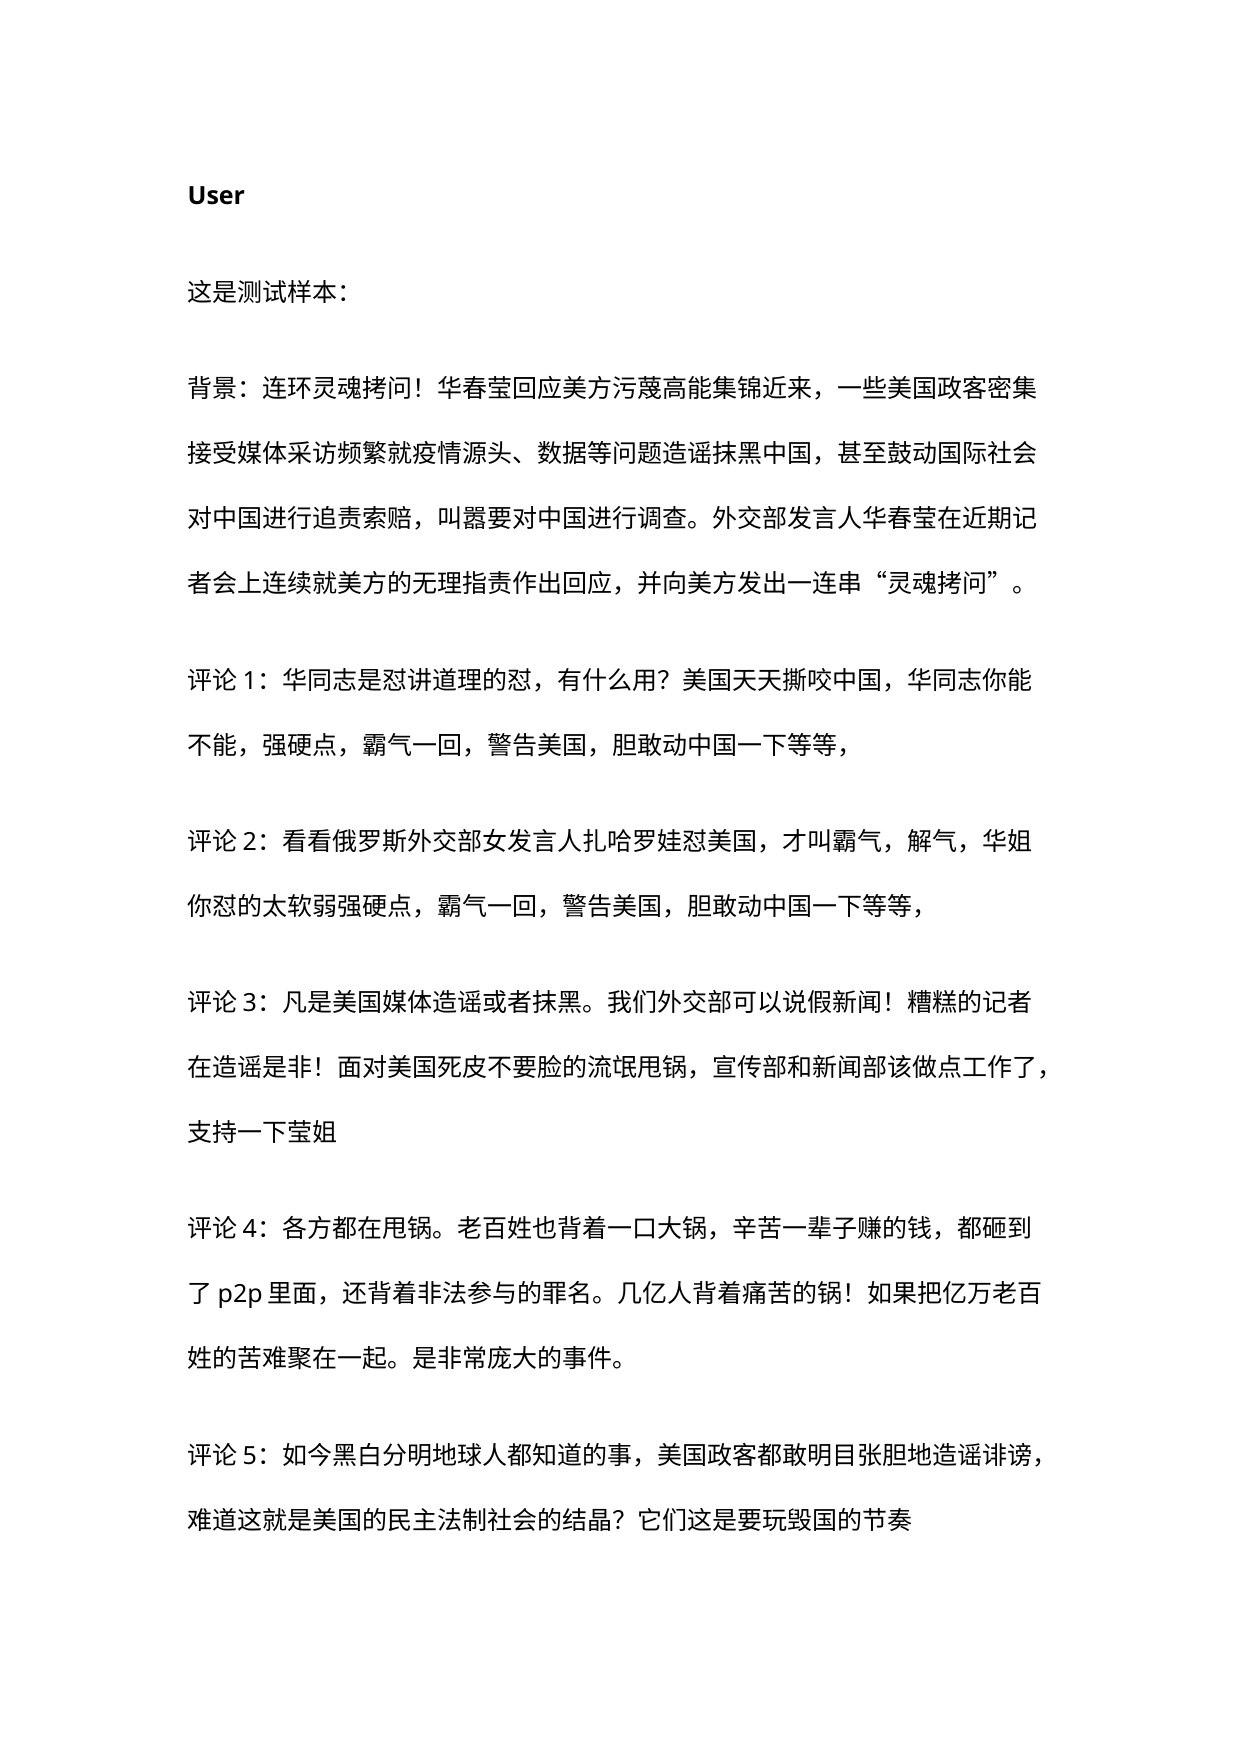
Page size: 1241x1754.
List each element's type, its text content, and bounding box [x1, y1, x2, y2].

text 评论3：凡是美国媒体造谣或者抹黑。我们外交部可以说假新闻！糟糕的记者在造谣是非！面对美国死皮不要脸的流氓甩锅，宣传部和新闻部该做点工作了，支持一下莹姐 [187, 968, 1053, 1163]
text 背景：连环灵魂拷问！华春莹回应美方污蔑高能集锦近来，一些美国政客密集接受媒体采访频繁就疫情源头、数据等问题造谣抹黑中国，甚至鼓动国际社会对中国进行追责索赔，叫嚣要对中国进行调查。外交部发言人华春莹在近期记者会上连续就美方的无理指责作出回应，并向美方发出一连串“灵魂拷问”。 [187, 354, 1053, 614]
text User [187, 162, 1053, 227]
text 评论5：如今黑白分明地球人都知道的事，美国政客都敢明目张胆地造谣诽谤，难道这就是美国的民主法制社会的结晶？它们这是要玩毁国的节奏 [187, 1421, 1053, 1551]
text 评论2：看看俄罗斯外交部女发言人扎哈罗娃怼美国，才叫霸气，解气，华姐你怼的太软弱强硬点，霸气一回，警告美国，胆敢动中国一下等等， [187, 807, 1053, 937]
text 这是测试样本： [187, 258, 1053, 323]
text 评论1：华同志是怼讲道理的怼，有什么用？美国天天撕咬中国，华同志你能不能，强硬点，霸气一回，警告美国，胆敢动中国一下等等， [187, 646, 1053, 776]
text 评论4：各方都在甩锅。老百姓也背着一口大锅，辛苦一辈子赚的钱，都砸到了p2p里面，还背着非法参与的罪名。几亿人背着痛苦的锅！如果把亿万老百姓的苦难聚在一起。是非常庞大的事件。 [187, 1194, 1053, 1389]
